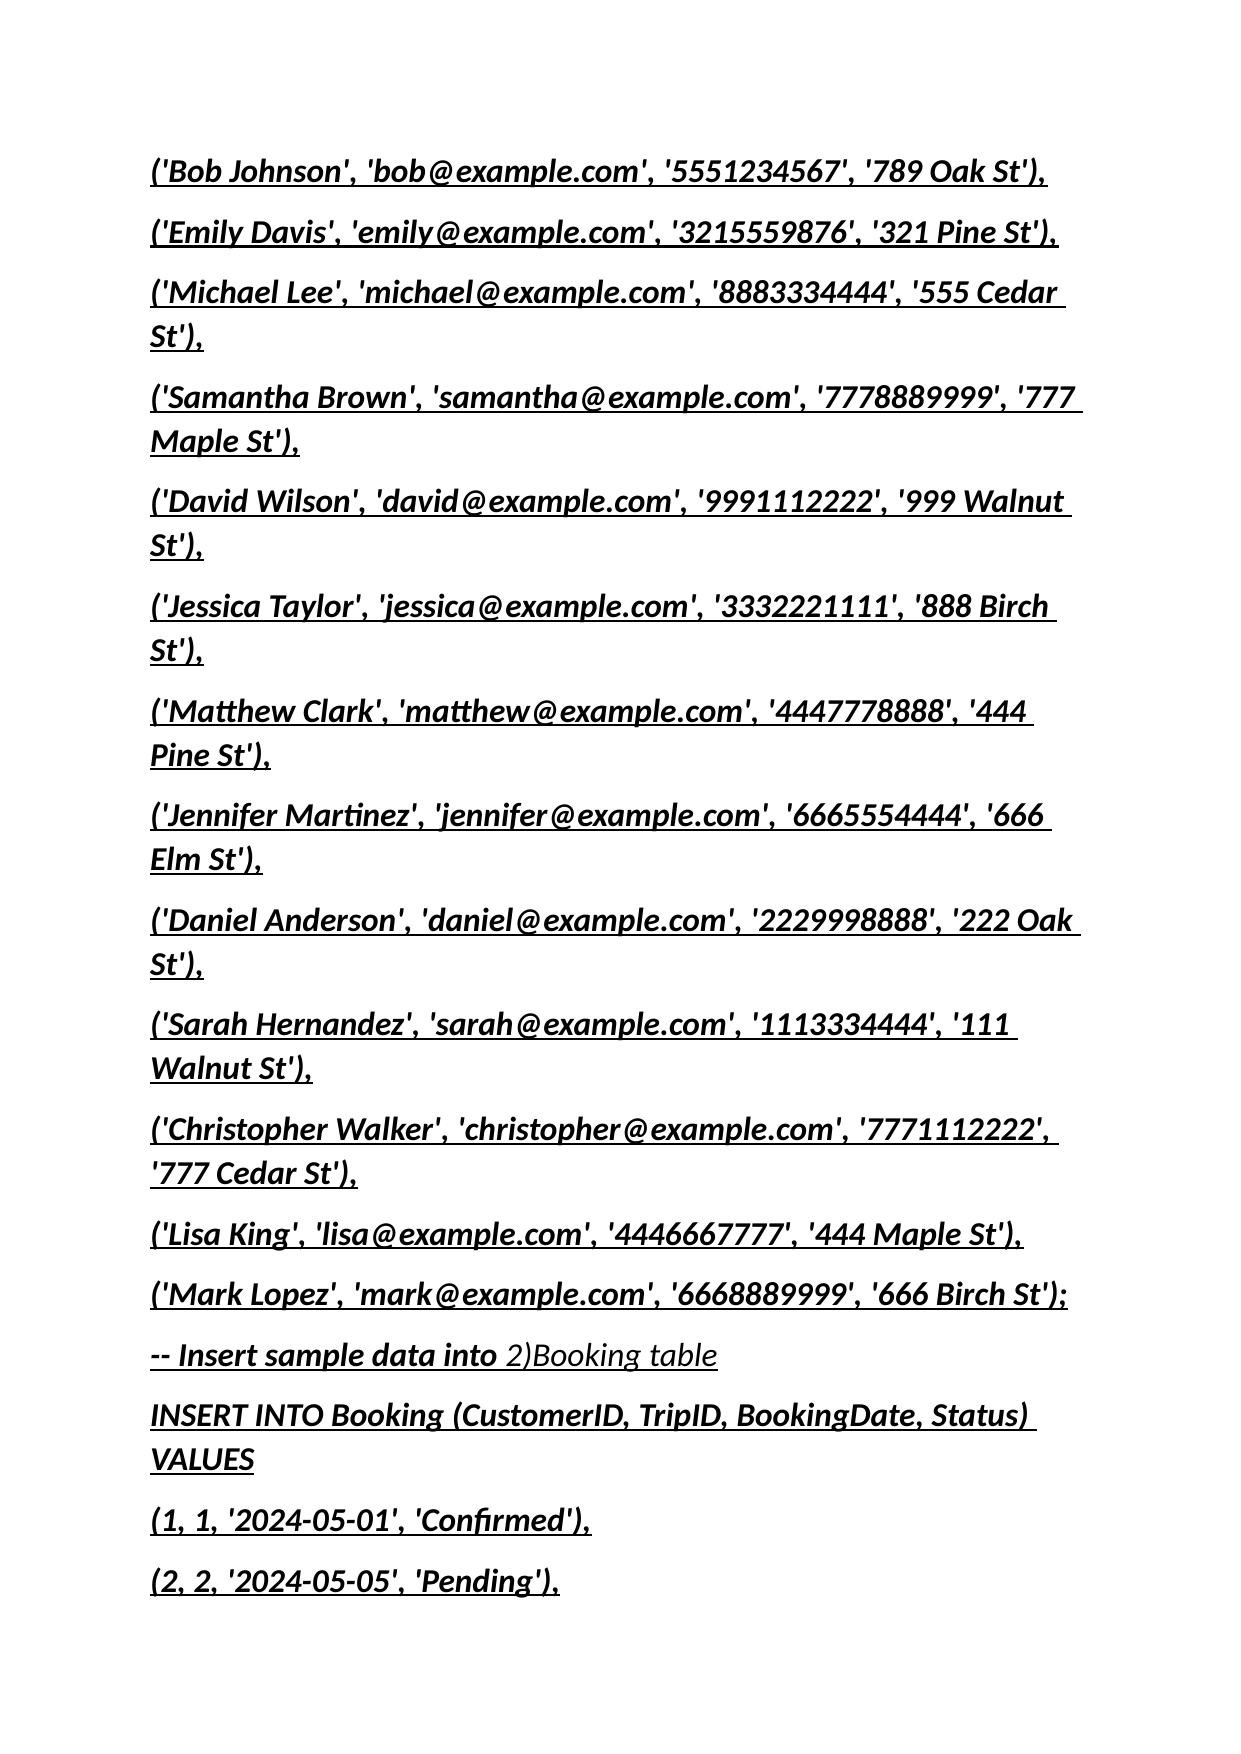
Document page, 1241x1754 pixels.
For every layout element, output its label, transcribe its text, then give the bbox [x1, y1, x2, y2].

text ('Lisa King', 'lisa@example.com', '4446667777', '444 Maple St'), [150, 1212, 1090, 1253]
text INSERT INTO Booking (CustomerID, TripID, BookingDate, Status) VALUES [150, 1394, 1090, 1479]
text -- Insert sample data into 2)Booking table [150, 1334, 1090, 1374]
text ('David Wilson', 'david@example.com', '9991112222', '999 Walnut St'), [150, 480, 1090, 565]
text ('Bob Johnson', 'bob@example.com', '5551234567', '789 Oak St'), [150, 150, 1090, 191]
text ('Matthew Clark', 'matthew@example.com', '4447778888', '444 Pine St'), [150, 689, 1090, 774]
text (1, 1, '2024-05-01', 'Confirmed'), [150, 1499, 1090, 1540]
text (2, 2, '2024-05-05', 'Pending'), [150, 1559, 1090, 1600]
text ('Sarah Hernandez', 'sarah@example.com', '1113334444', '111 Walnut St'), [150, 1003, 1090, 1088]
text ('Samantha Brown', 'samantha@example.com', '7778889999', '777 Maple St'), [150, 376, 1090, 461]
text ('Michael Lee', 'michael@example.com', '8883334444', '555 Cedar St'), [150, 271, 1090, 356]
text ('Jessica Taylor', 'jessica@example.com', '3332221111', '888 Birch St'), [150, 585, 1090, 670]
text ('Daniel Anderson', 'daniel@example.com', '2229998888', '222 Oak St'), [150, 899, 1090, 983]
text ('Jennifer Martinez', 'jennifer@example.com', '6665554444', '666 Elm St'), [150, 794, 1090, 879]
text ('Christopher Walker', 'christopher@example.com', '7771112222', '777 Cedar St'), [150, 1108, 1090, 1193]
text ('Emily Davis', 'emily@example.com', '3215559876', '321 Pine St'), [150, 211, 1090, 251]
text ('Mark Lopez', 'mark@example.com', '6668889999', '666 Birch St'); [150, 1273, 1090, 1314]
